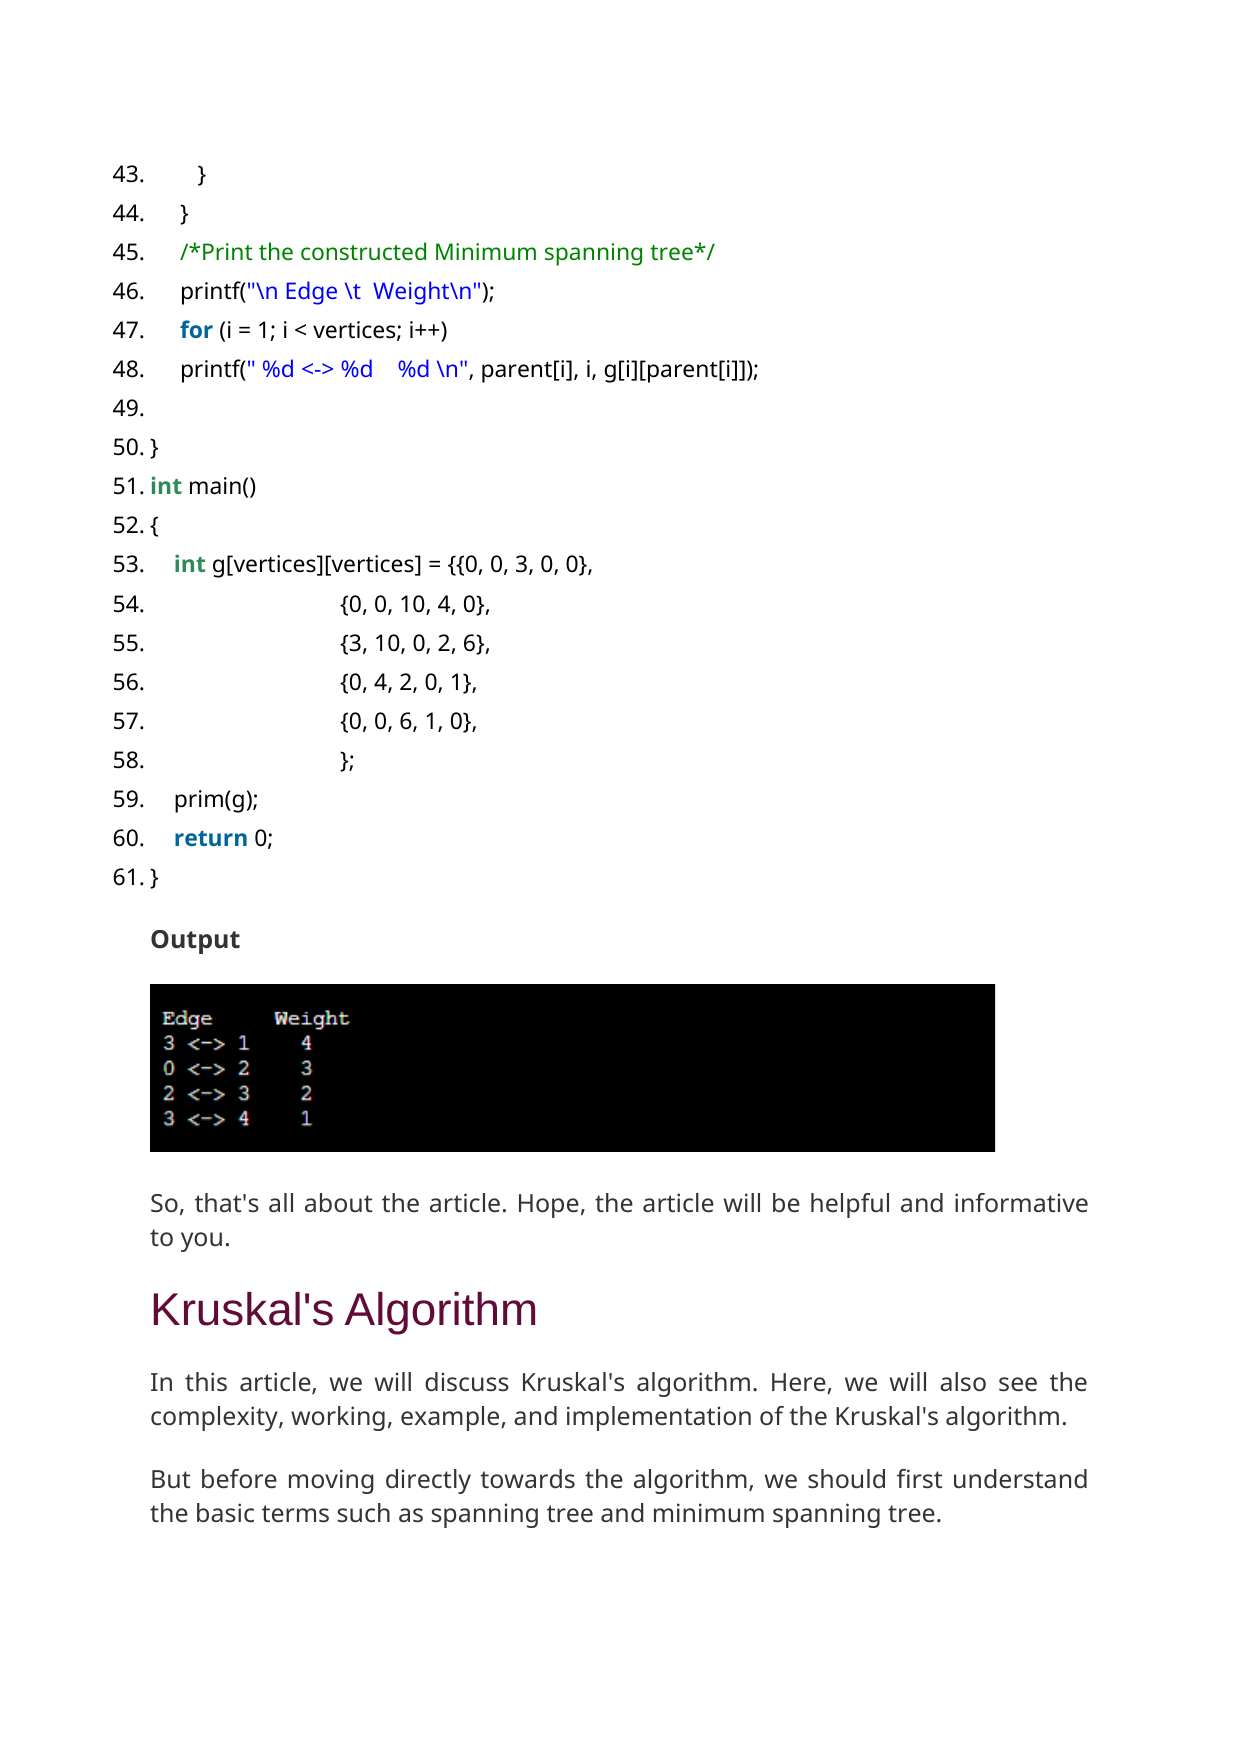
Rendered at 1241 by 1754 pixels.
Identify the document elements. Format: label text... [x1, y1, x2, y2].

list } [112, 150, 1090, 189]
text But before moving directly towards the algorithm, we should first understand the basic terms such as spanning tree and minimum spanning tree. [150, 1462, 1090, 1530]
list printf(" %d <-> %d %d \n", parent[i], i, g[i][parent[i]]); [112, 345, 1090, 384]
text In this article, we will discuss Kruskal's algorithm. Here, we will also see the complexity, working, example, and implementation of the Kruskal's algorithm. [150, 1364, 1090, 1433]
list } [112, 189, 1090, 228]
list {0, 0, 10, 4, 0}, [112, 580, 1090, 619]
list return 0; [112, 814, 1090, 853]
list /*Print the constructed Minimum spanning tree*/ [112, 228, 1090, 267]
picture [150, 984, 996, 1152]
list for (i = 1; i < vertices; i++) [112, 306, 1090, 345]
list int main() [112, 462, 1090, 502]
list printf("\n Edge \t Weight\n"); [112, 267, 1090, 306]
list prim(g); [112, 775, 1090, 814]
list {0, 4, 2, 0, 1}, [112, 658, 1090, 697]
list { [112, 502, 1090, 541]
list }; [112, 736, 1090, 775]
list {0, 0, 6, 1, 0}, [112, 697, 1090, 736]
list {3, 10, 0, 2, 6}, [112, 619, 1090, 658]
list int g[vertices][vertices] = {{0, 0, 3, 0, 0}, [112, 541, 1090, 580]
text Output [150, 921, 1090, 955]
subtitle Kruskal's Algorithm [150, 1283, 1090, 1335]
list } [112, 423, 1090, 462]
text So, that's all about the article. Hope, the article will be helpful and informative to you. [150, 1185, 1090, 1253]
list } [112, 853, 1090, 892]
